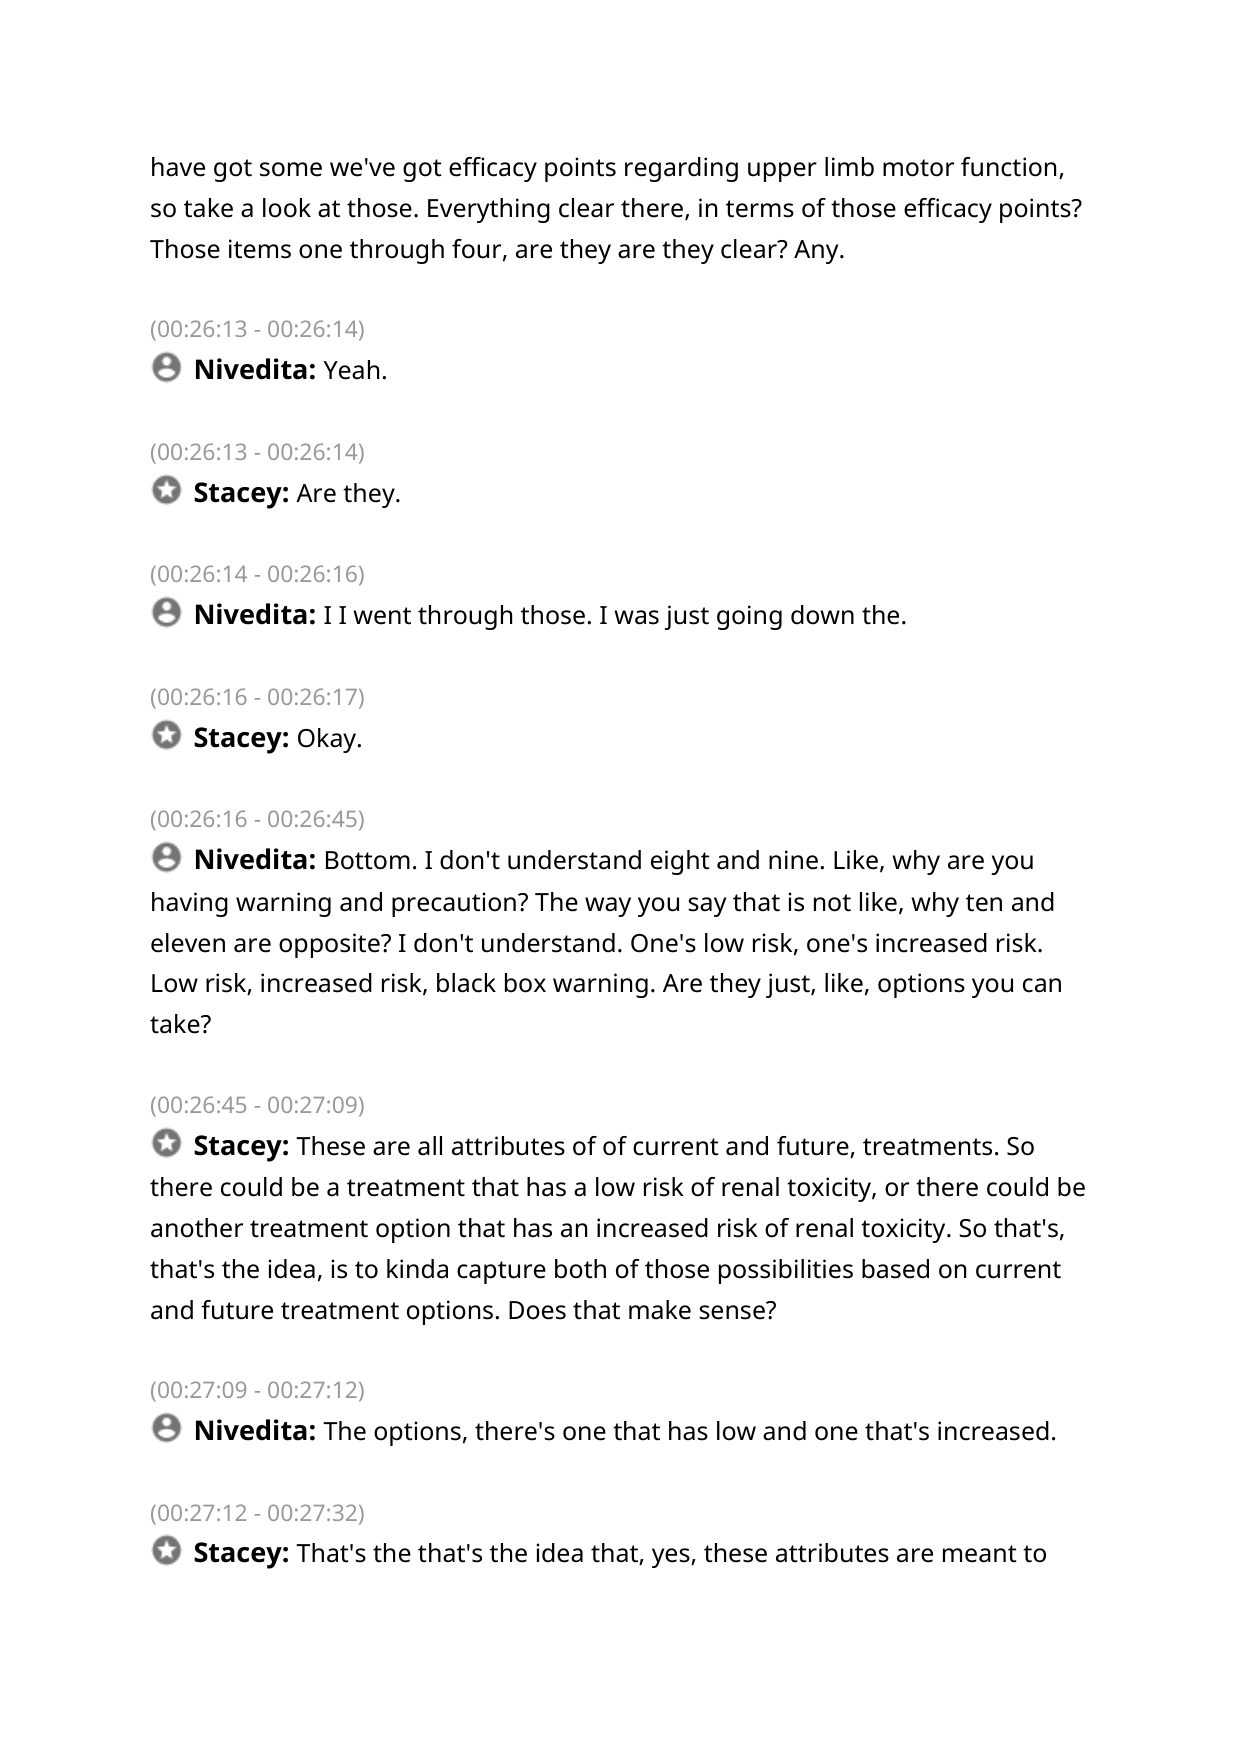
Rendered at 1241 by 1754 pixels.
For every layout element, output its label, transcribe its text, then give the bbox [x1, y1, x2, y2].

text (00:26:13 - 00:26:14) [150, 436, 1090, 467]
text Nivedita: The options, there's one that has low and one that's increased. [150, 1411, 1090, 1448]
text Nivedita: Yeah. [150, 351, 1090, 388]
picture [150, 1411, 184, 1445]
picture [150, 595, 184, 630]
text Stacey: These are all attributes of of current and future, treatments. So there could be a treatment that has a low risk of renal toxicity, or there could be another treatment option that has an increased risk of renal toxicity. So that's, that's the idea, is to kinda capture both of those possibilities based on current and future treatment options. Does that make sense? [150, 1126, 1090, 1326]
text Stacey: Are they. [150, 473, 1090, 510]
text (00:26:16 - 00:26:45) [150, 803, 1090, 834]
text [150, 1534, 1090, 1571]
picture [150, 718, 184, 752]
text (00:26:13 - 00:26:14) [150, 313, 1090, 344]
picture [150, 1533, 184, 1568]
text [150, 150, 1090, 266]
text Nivedita: I I went through those. I was just going down the. [150, 596, 1090, 633]
picture [150, 473, 184, 507]
picture [150, 840, 184, 875]
text (00:26:45 - 00:27:09) [150, 1089, 1090, 1120]
picture [150, 350, 184, 385]
text (00:26:16 - 00:26:17) [150, 681, 1090, 712]
text Nivedita: Bottom. I don't understand eight and nine. Like, why are you having warning and precaution? The way you say that is not like, why ten and eleven are opposite? I don't understand. One's low risk, one's increased risk. Low risk, increased risk, black box warning. Are they just, like, options you can take? [150, 841, 1090, 1041]
text Stacey: Okay. [150, 718, 1090, 755]
text (00:27:09 - 00:27:12) [150, 1374, 1090, 1405]
picture [150, 1126, 184, 1160]
text (00:26:14 - 00:26:16) [150, 558, 1090, 589]
text (00:27:12 - 00:27:32) [150, 1496, 1090, 1528]
